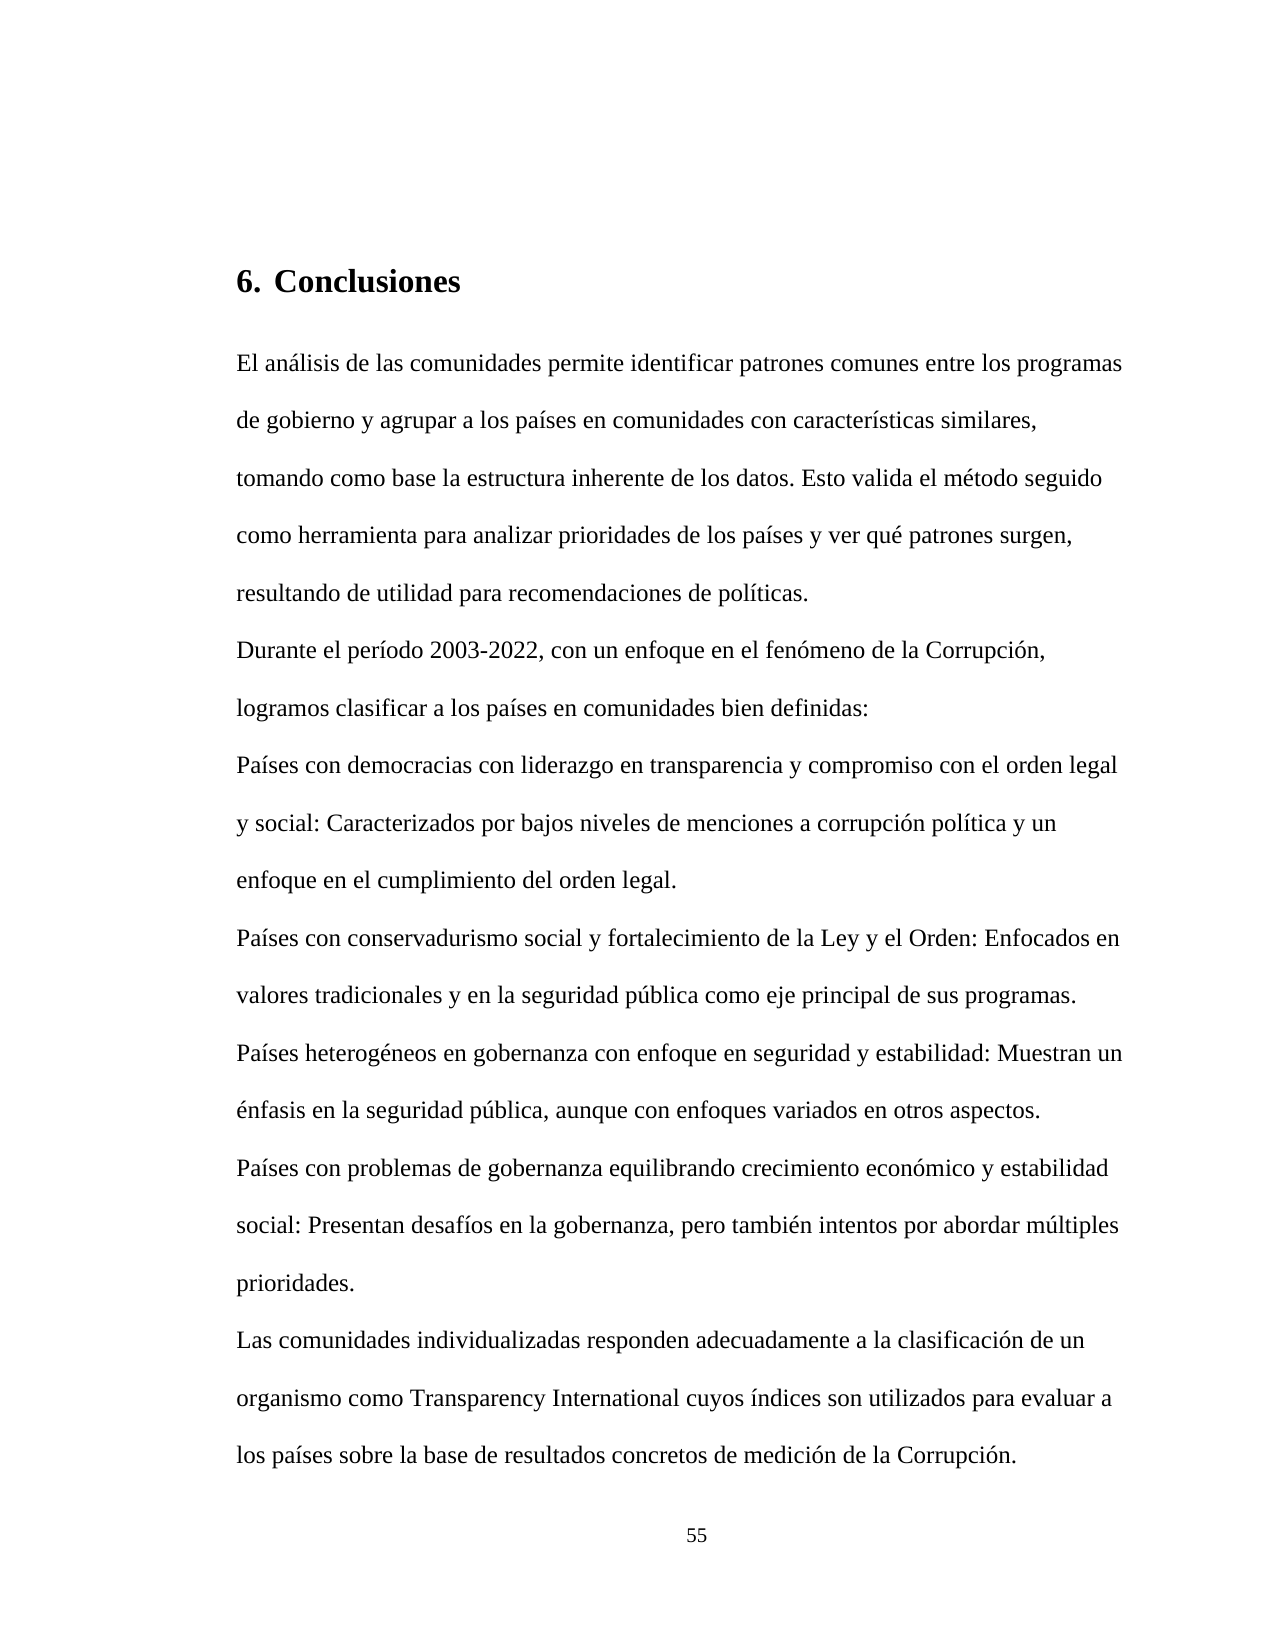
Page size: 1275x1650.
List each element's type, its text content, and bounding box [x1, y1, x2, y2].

text Las comunidades individualizadas responden adecuadamente a la clasificación de un organismo como Transparency International cuyos índices son utilizados para evaluar a los países sobre la base de resultados concretos de medición de la Corrupción. [236, 1326, 1127, 1469]
text Países con democracias con liderazgo en transparencia y compromiso con el orden legal y social: Caracterizados por bajos niveles de menciones a corrupción política y un enfoque en el cumplimiento del orden legal. [236, 751, 1127, 894]
text Países con problemas de gobernanza equilibrando crecimiento económico y estabilidad social: Presentan desafíos en la gobernanza, pero también intentos por abordar múltiples prioridades. [236, 1153, 1127, 1297]
text Países heterogéneos en gobernanza con enfoque en seguridad y estabilidad: Muestran un énfasis en la seguridad pública, aunque con enfoques variados en otros aspectos. [236, 1038, 1127, 1124]
text Durante el período 2003-2022, con un enfoque en el fenómeno de la Corrupción, logramos clasificar a los países en comunidades bien definidas: [236, 636, 1127, 722]
text Países con conservadurismo social y fortalecimiento de la Ley y el Orden: Enfocados en valores tradicionales y en la seguridad pública como eje principal de sus programas. [236, 923, 1127, 1009]
subtitle Conclusiones [236, 261, 1127, 299]
text El análisis de las comunidades permite identificar patrones comunes entre los programas de gobierno y agrupar a los países en comunidades con características similares, tomando como base la estructura inherente de los datos. Esto valida el método seguido como herramienta para analizar prioridades de los países y ver qué patrones surgen, resultando de utilidad para recomendaciones de políticas. [236, 348, 1127, 607]
